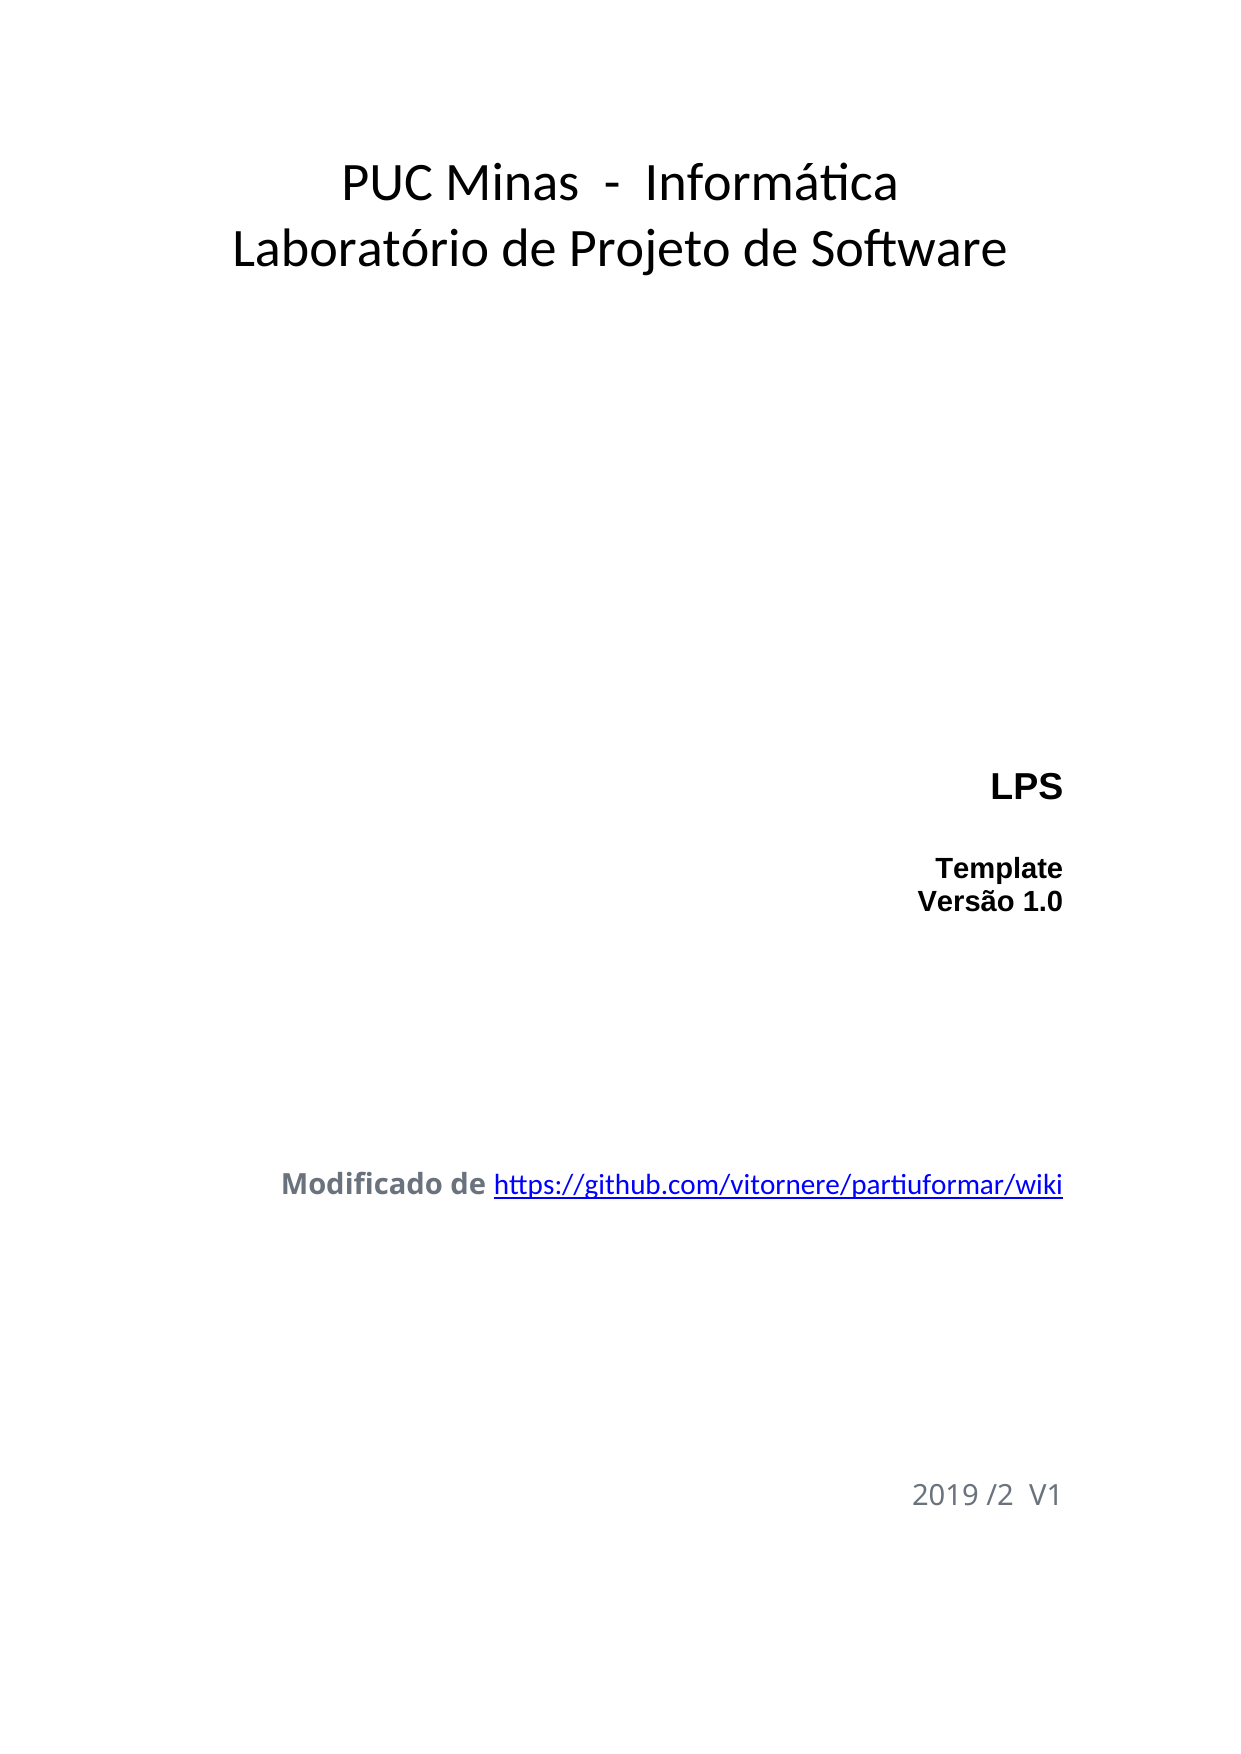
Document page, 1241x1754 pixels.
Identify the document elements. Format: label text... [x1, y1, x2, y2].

text Laboratório de Projeto de Software [177, 214, 1063, 280]
title LPS [177, 764, 1063, 808]
title Template [177, 851, 1063, 884]
title Versão 1.0 [177, 884, 1063, 918]
text Modificado de https://github.com/vitornere/partiuformar/wiki [177, 1163, 1063, 1203]
text 2019 /2 V1 [177, 1474, 1063, 1514]
text PUC Minas - Informática [177, 148, 1063, 214]
